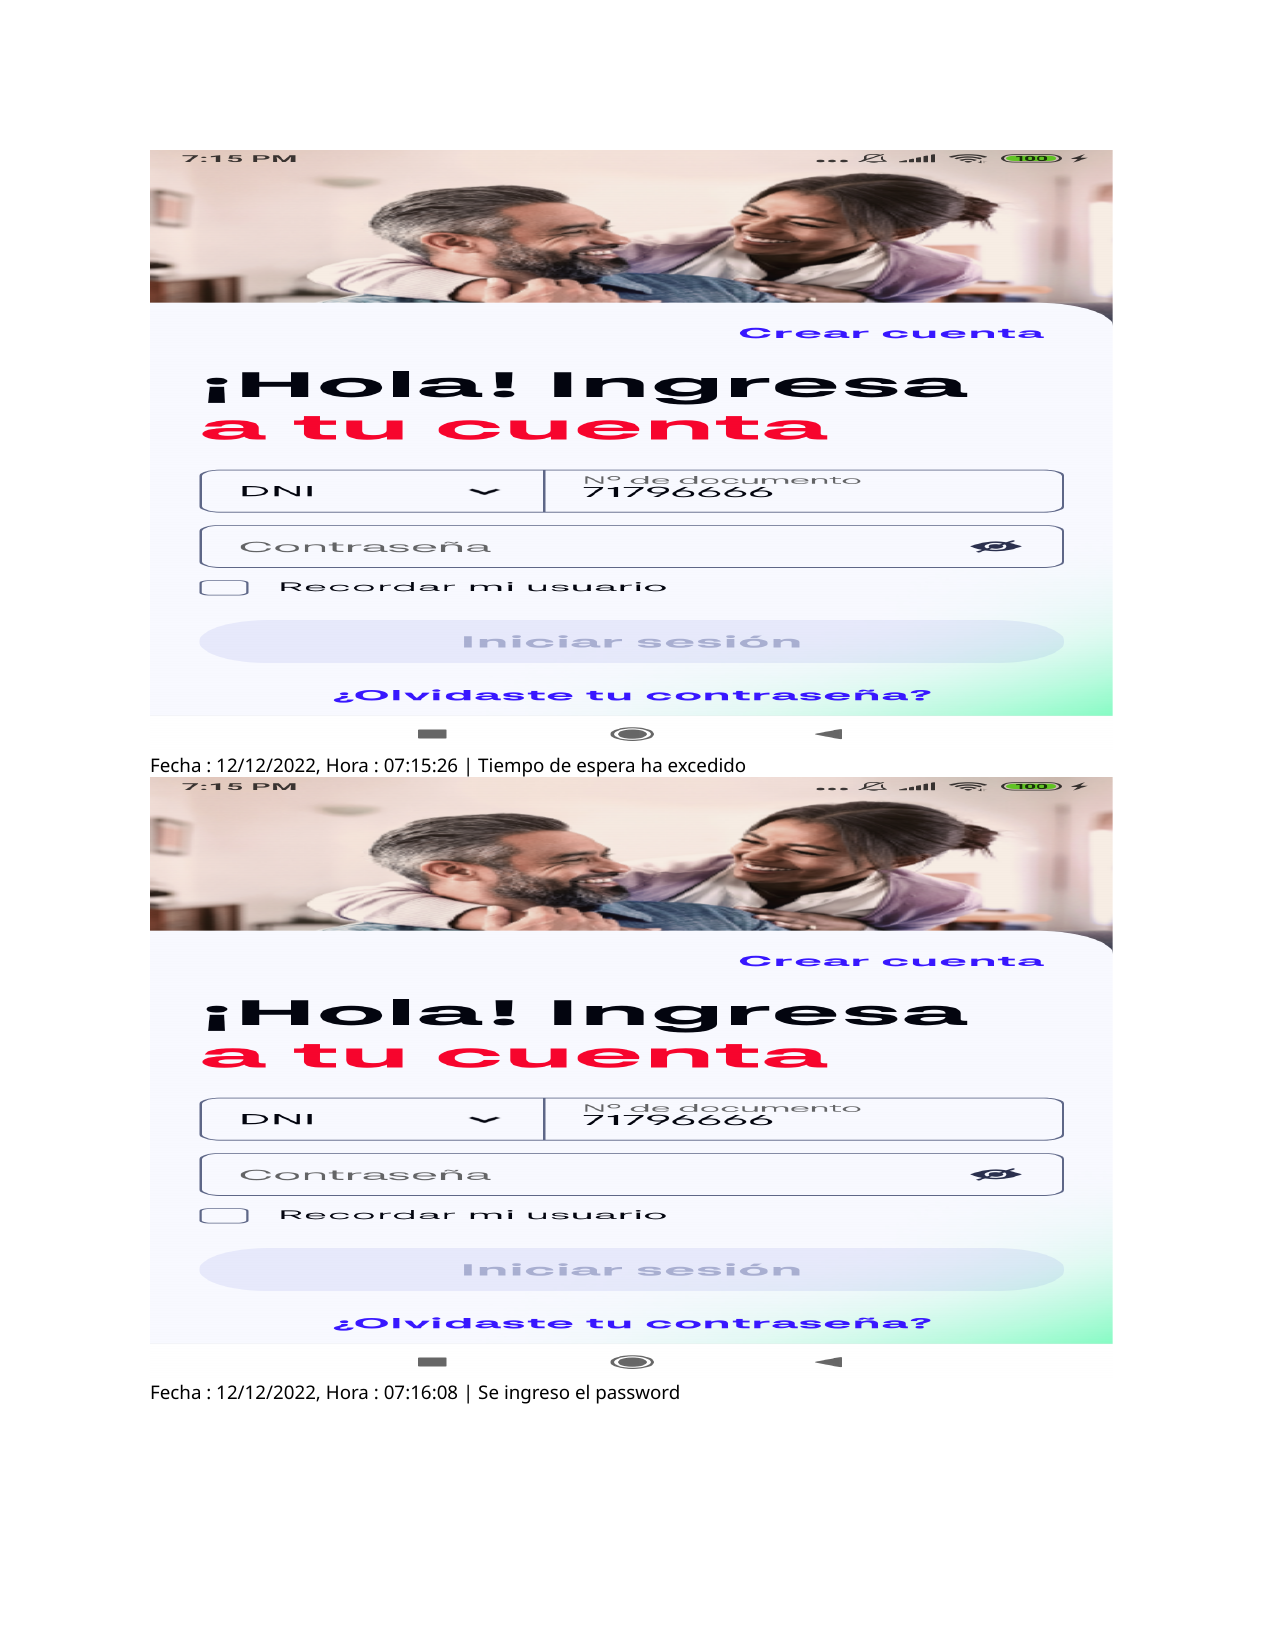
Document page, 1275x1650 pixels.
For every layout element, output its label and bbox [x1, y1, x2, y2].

text [150, 150, 1125, 1405]
picture [150, 777, 1113, 1380]
picture [150, 150, 1113, 752]
